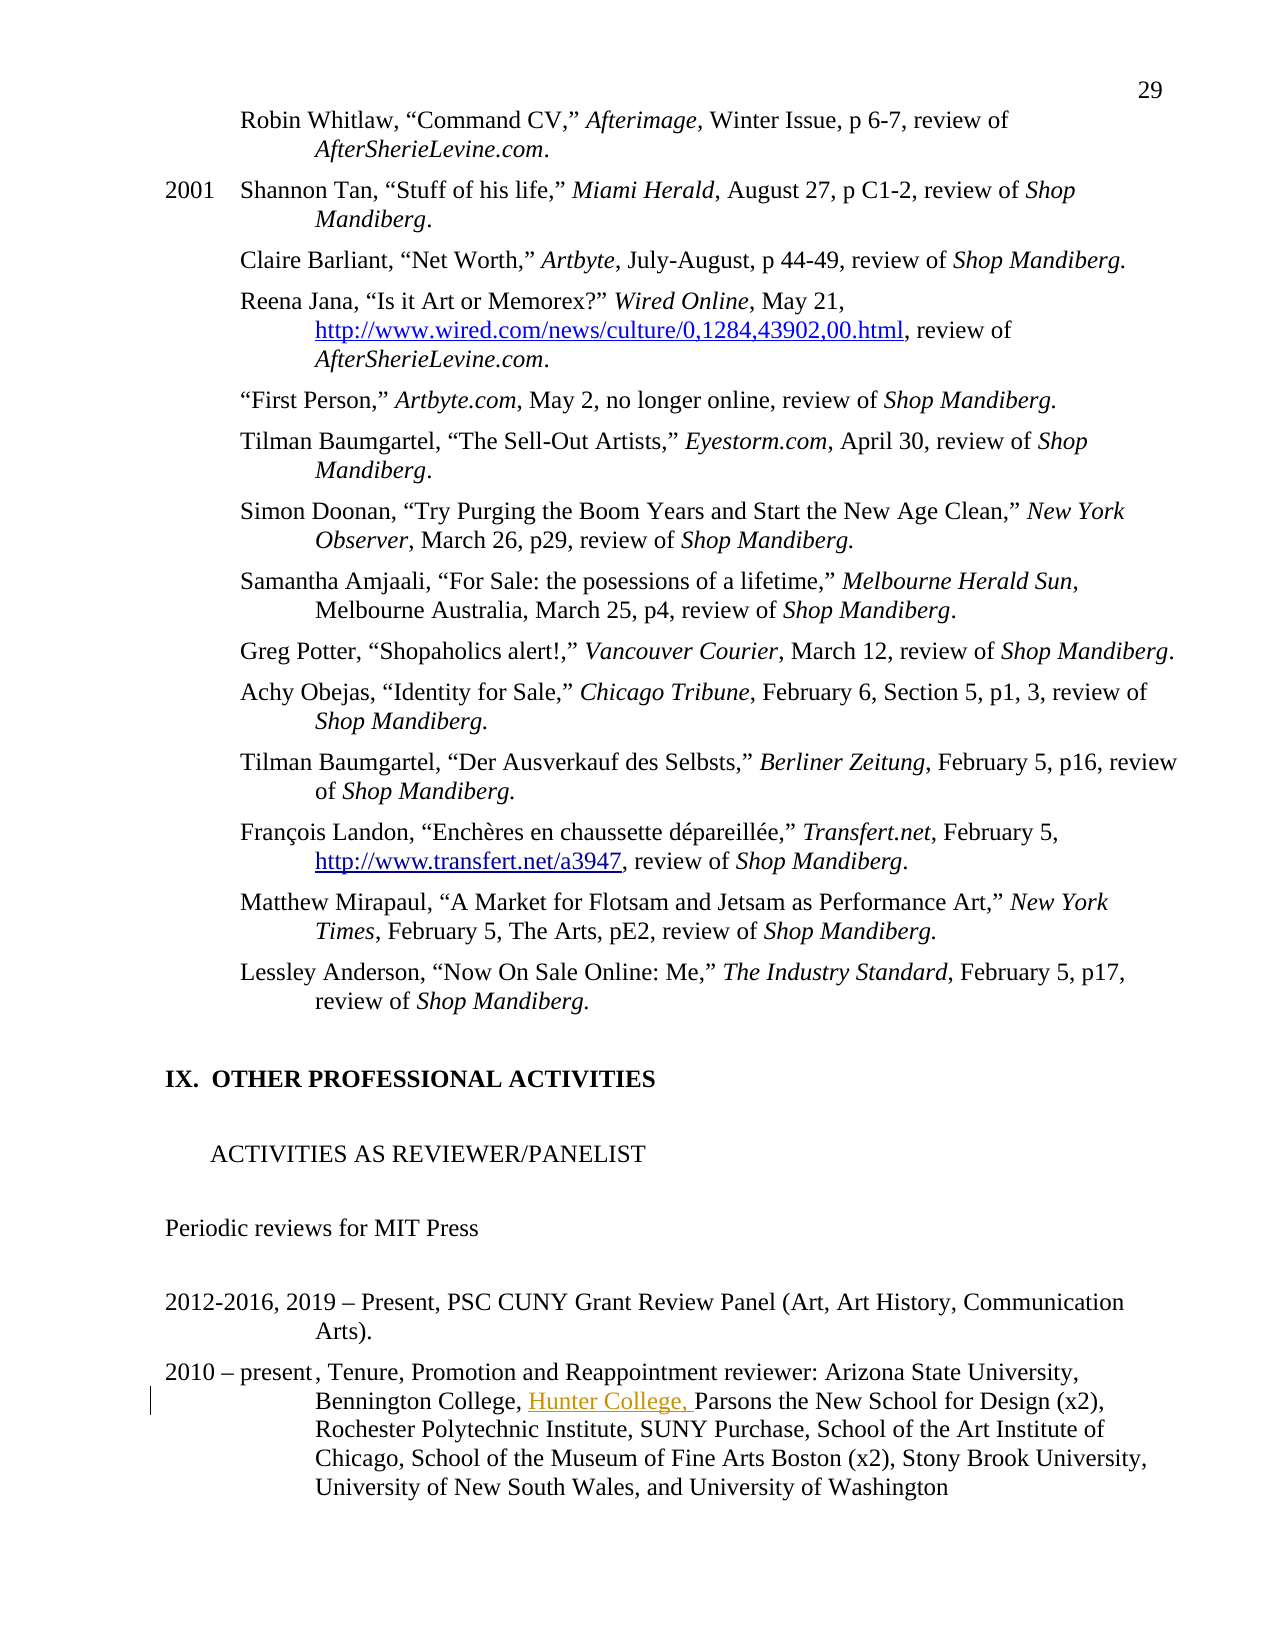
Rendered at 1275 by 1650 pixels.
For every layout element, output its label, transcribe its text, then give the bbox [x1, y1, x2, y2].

text ACTIVITIES AS REVIEWER/PANELIST [210, 1139, 1200, 1167]
text Lessley Anderson, “Now On Sale Online: Me,” The Industry Standard, February 5, p17, review of Shop Mandiberg. [240, 957, 1177, 1015]
text Simon Doonan, “Try Purging the Boom Years and Start the New Age Clean,” New York Observer, March 26, p29, review of Shop Mandiberg. [240, 496, 1177, 554]
text 2001 Shannon Tan, “Stuff of his life,” Miami Herald, August 27, p C1-2, review of Shop Mandiberg. [165, 175, 1177, 232]
text Tilman Baumgartel, “Der Ausverkauf des Selbsts,” Berliner Zeitung, February 5, p16, review of Shop Mandiberg. [240, 747, 1177, 805]
text Samantha Amjaali, “For Sale: the posessions of a lifetime,” Melbourne Herald Sun, Melbourne Australia, March 25, p4, review of Shop Mandiberg. [240, 566, 1177, 624]
text Reena Jana, “Is it Art or Memorex?” Wired Online, May 21, http://www.wired.com/news/culture/0,1284,43902,00.html, review of AfterSherieLevine.com. [240, 286, 1177, 372]
text 2012-2016, 2019 – Present, PSC CUNY Grant Review Panel (Art, Art History, Communication Arts). [165, 1287, 1177, 1344]
text Tilman Baumgartel, “The Sell-Out Artists,” Eyestorm.com, April 30, review of Shop Mandiberg. [240, 426, 1177, 484]
text Periodic reviews for MIT Press [165, 1213, 1177, 1242]
text François Landon, “Enchères en chaussette dépareillée,” Transfert.net, February 5, http://www.transfert.net/a3947, review of Shop Mandiberg. [240, 817, 1177, 875]
text IX. OTHER PROFESSIONAL ACTIVITIES [165, 1064, 1200, 1093]
text Robin Whitlaw, “Command CV,” Afterimage, Winter Issue, p 6-7, review of AfterSherieLevine.com. [240, 105, 1177, 162]
text Claire Barliant, “Net Worth,” Artbyte, July-August, p 44-49, review of Shop Mandiberg. [240, 245, 1177, 274]
text Matthew Mirapaul, “A Market for Flotsam and Jetsam as Performance Art,” New York Times, February 5, The Arts, pE2, review of Shop Mandiberg. [240, 887, 1177, 945]
text Achy Obejas, “Identity for Sale,” Chicago Tribune, February 6, Section 5, p1, 3, review of Shop Mandiberg. [240, 677, 1177, 735]
text Greg Potter, “Shopaholics alert!,” Vancouver Courier, March 12, review of Shop Mandiberg. [240, 636, 1177, 665]
text 2010 – present , Tenure, Promotion and Reappointment reviewer: Arizona State University, Bennington College, Parsons the New School for Design (x2), Rochester Polytechnic Institute, SUNY Purchase, School of the Art Institute of Chicago, School of the Museum of Fine Arts Boston (x2), Stony Brook University, University of New South Wales, and University of Washington [165, 1357, 1177, 1501]
text “First Person,” Artbyte.com, May 2, no longer online, review of Shop Mandiberg. [240, 385, 1177, 414]
